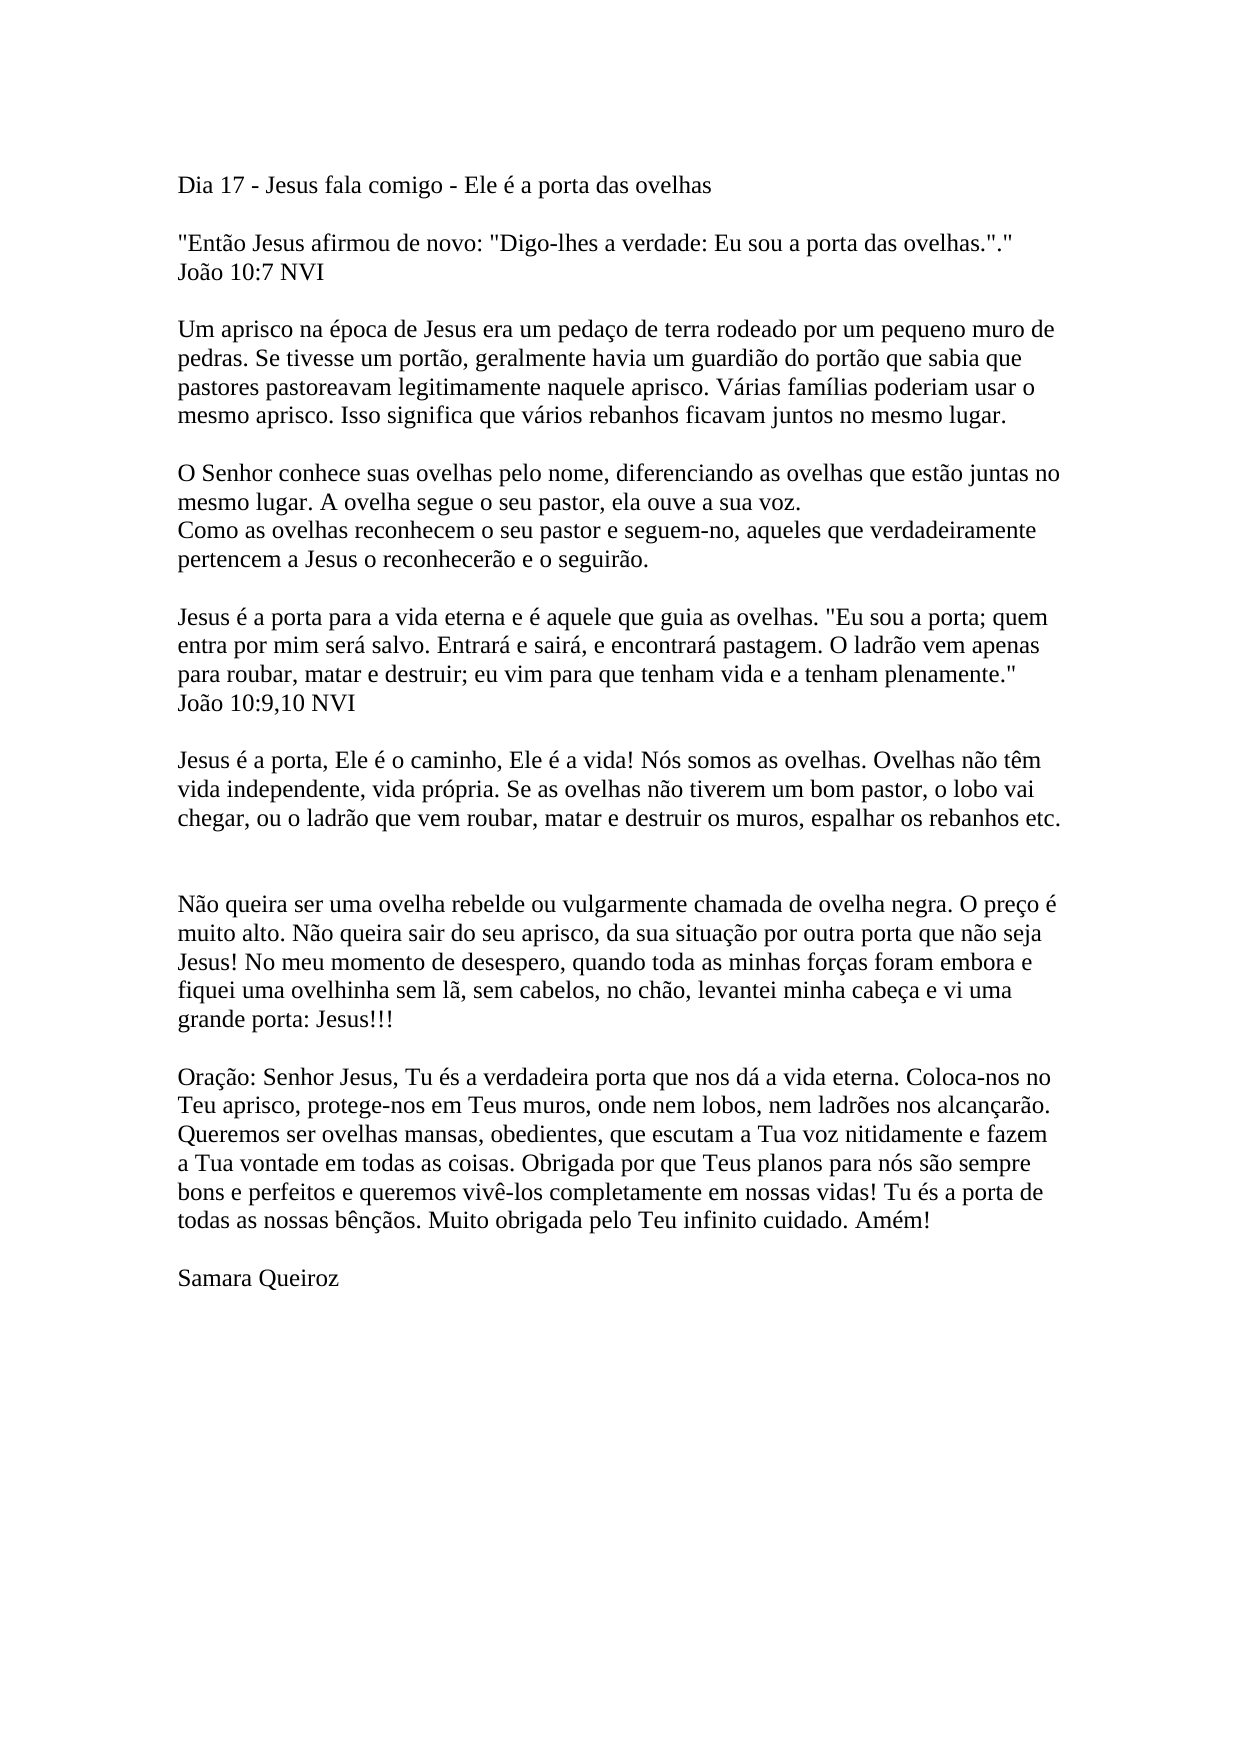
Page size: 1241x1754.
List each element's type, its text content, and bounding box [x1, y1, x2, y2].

text Dia 17 - Jesus fala comigo - Ele é a porta das ovelhas "Então Jesus afirmou de novo: "Digo-lhes a verdade: Eu sou a porta das ovelhas."." João 10:7 NVI Um aprisco na época de Jesus era um pedaço de terra rodeado por um pequeno muro de pedras. Se tivesse um portão, geralmente havia um guardião do portão que sabia que pastores pastoreavam legitimamente naquele aprisco. Várias famílias poderiam usar o mesmo aprisco. Isso significa que vários rebanhos ficavam juntos no mesmo lugar. O Senhor conhece suas ovelhas pelo nome, diferenciando as ovelhas que estão juntas no mesmo lugar. A ovelha segue o seu pastor, ela ouve a sua voz. Como as ovelhas reconhecem o seu pastor e seguem-no, aqueles que verdadeiramente pertencem a Jesus o reconhecerão e o seguirão. Jesus é a porta para a vida eterna e é aquele que guia as ovelhas. "Eu sou a porta; quem entra por mim será salvo. Entrará e sairá, e encontrará pastagem. O ladrão vem apenas para roubar, matar e destruir; eu vim para que tenham vida e a tenham plenamente." João 10:9,10 NVI Jesus é a porta, Ele é o caminho, Ele é a vida! Nós somos as ovelhas. Ovelhas não têm vida independente, vida própria. Se as ovelhas não tiverem um bom pastor, o lobo vai chegar, ou o ladrão que vem roubar, matar e destruir os muros, espalhar os rebanhos etc. Não queira ser uma ovelha rebelde ou vulgarmente chamada de ovelha negra. O preço é muito alto. Não queira sair do seu aprisco, da sua situação por outra porta que não seja Jesus! No meu momento de desespero, quando toda as minhas forças foram embora e fiquei uma ovelhinha sem lã, sem cabelos, no chão, levantei minha cabeça e vi uma grande porta: Jesus!!! Oração: Senhor Jesus, Tu és a verdadeira porta que nos dá a vida eterna. Coloca-nos no Teu aprisco, protege-nos em Teus muros, onde nem lobos, nem ladrões nos alcançarão. Queremos ser ovelhas mansas, obedientes, que escutam a Tua voz nitidamente e fazem a Tua vontade em todas as coisas. Obrigada por que Teus planos para nós são sempre bons e perfeitos e queremos vivê-los completamente em nossas vidas! Tu és a porta de todas as nossas bênçãos. Muito obrigada pelo Teu infinito cuidado. Amém! Samara Queiroz [177, 170, 1063, 1292]
